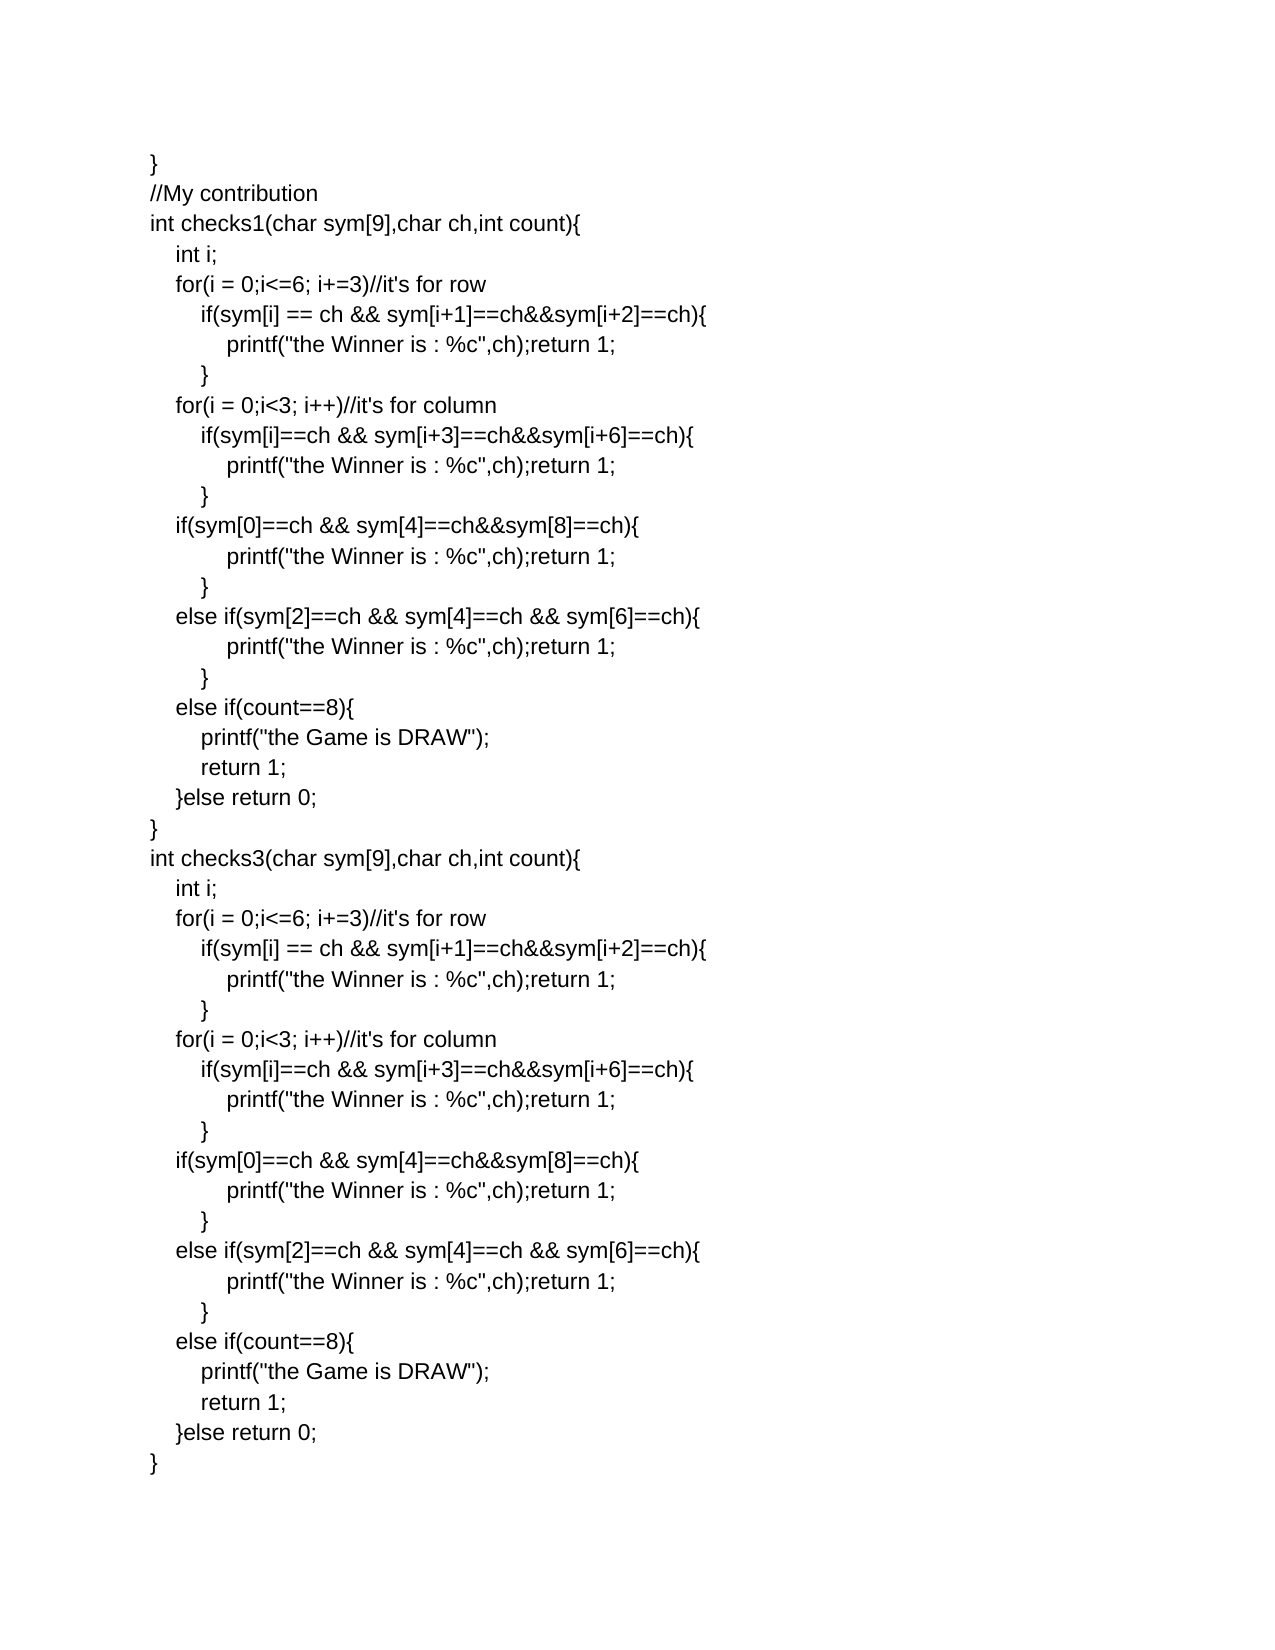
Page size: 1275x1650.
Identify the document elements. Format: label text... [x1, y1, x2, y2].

text printf("the Winner is : %c",ch);return 1; [150, 331, 1125, 358]
text } [150, 361, 1125, 388]
text }else return 0; [150, 1419, 1125, 1445]
text for(i = 0;i<3; i++)//it's for column [150, 392, 1125, 418]
text //My contribution [150, 180, 1125, 207]
text }else return 0; [150, 784, 1125, 811]
text return 1; [150, 754, 1125, 781]
text printf("the Winner is : %c",ch);return 1; [150, 452, 1125, 478]
text printf("the Winner is : %c",ch);return 1; [150, 966, 1125, 992]
text } [150, 482, 1125, 509]
text printf("the Game is DRAW"); [150, 724, 1125, 750]
text printf("the Winner is : %c",ch);return 1; [150, 1086, 1125, 1113]
text printf("the Winner is : %c",ch);return 1; [150, 1268, 1125, 1294]
text if(sym[i]==ch && sym[i+3]==ch&&sym[i+6]==ch){ [150, 422, 1125, 448]
text printf("the Winner is : %c",ch);return 1; [150, 543, 1125, 569]
text } [150, 1117, 1125, 1143]
text int checks1(char sym[9],char ch,int count){ [150, 210, 1125, 237]
text for(i = 0;i<=6; i+=3)//it's for row [150, 271, 1125, 297]
text if(sym[i]==ch && sym[i+3]==ch&&sym[i+6]==ch){ [150, 1056, 1125, 1083]
text printf("the Winner is : %c",ch);return 1; [150, 1177, 1125, 1203]
text return 1; [150, 1388, 1125, 1415]
text for(i = 0;i<=6; i+=3)//it's for row [150, 905, 1125, 932]
text else if(count==8){ [150, 1328, 1125, 1354]
text if(sym[i] == ch && sym[i+1]==ch&&sym[i+2]==ch){ [150, 935, 1125, 962]
text } [150, 996, 1125, 1022]
text } [150, 814, 1125, 841]
text if(sym[i] == ch && sym[i+1]==ch&&sym[i+2]==ch){ [150, 301, 1125, 327]
text for(i = 0;i<3; i++)//it's for column [150, 1026, 1125, 1052]
text else if(sym[2]==ch && sym[4]==ch && sym[6]==ch){ [150, 1237, 1125, 1264]
text if(sym[0]==ch && sym[4]==ch&&sym[8]==ch){ [150, 512, 1125, 539]
text if(sym[0]==ch && sym[4]==ch&&sym[8]==ch){ [150, 1147, 1125, 1173]
text } [150, 150, 1125, 176]
text int i; [150, 241, 1125, 267]
text int checks3(char sym[9],char ch,int count){ [150, 845, 1125, 871]
text printf("the Game is DRAW"); [150, 1358, 1125, 1385]
text else if(count==8){ [150, 694, 1125, 720]
text } [150, 1207, 1125, 1234]
text else if(sym[2]==ch && sym[4]==ch && sym[6]==ch){ [150, 603, 1125, 629]
text } [150, 1298, 1125, 1324]
text } [150, 573, 1125, 599]
text printf("the Winner is : %c",ch);return 1; [150, 633, 1125, 660]
text int i; [150, 875, 1125, 901]
text } [150, 1449, 1125, 1475]
text } [150, 663, 1125, 690]
